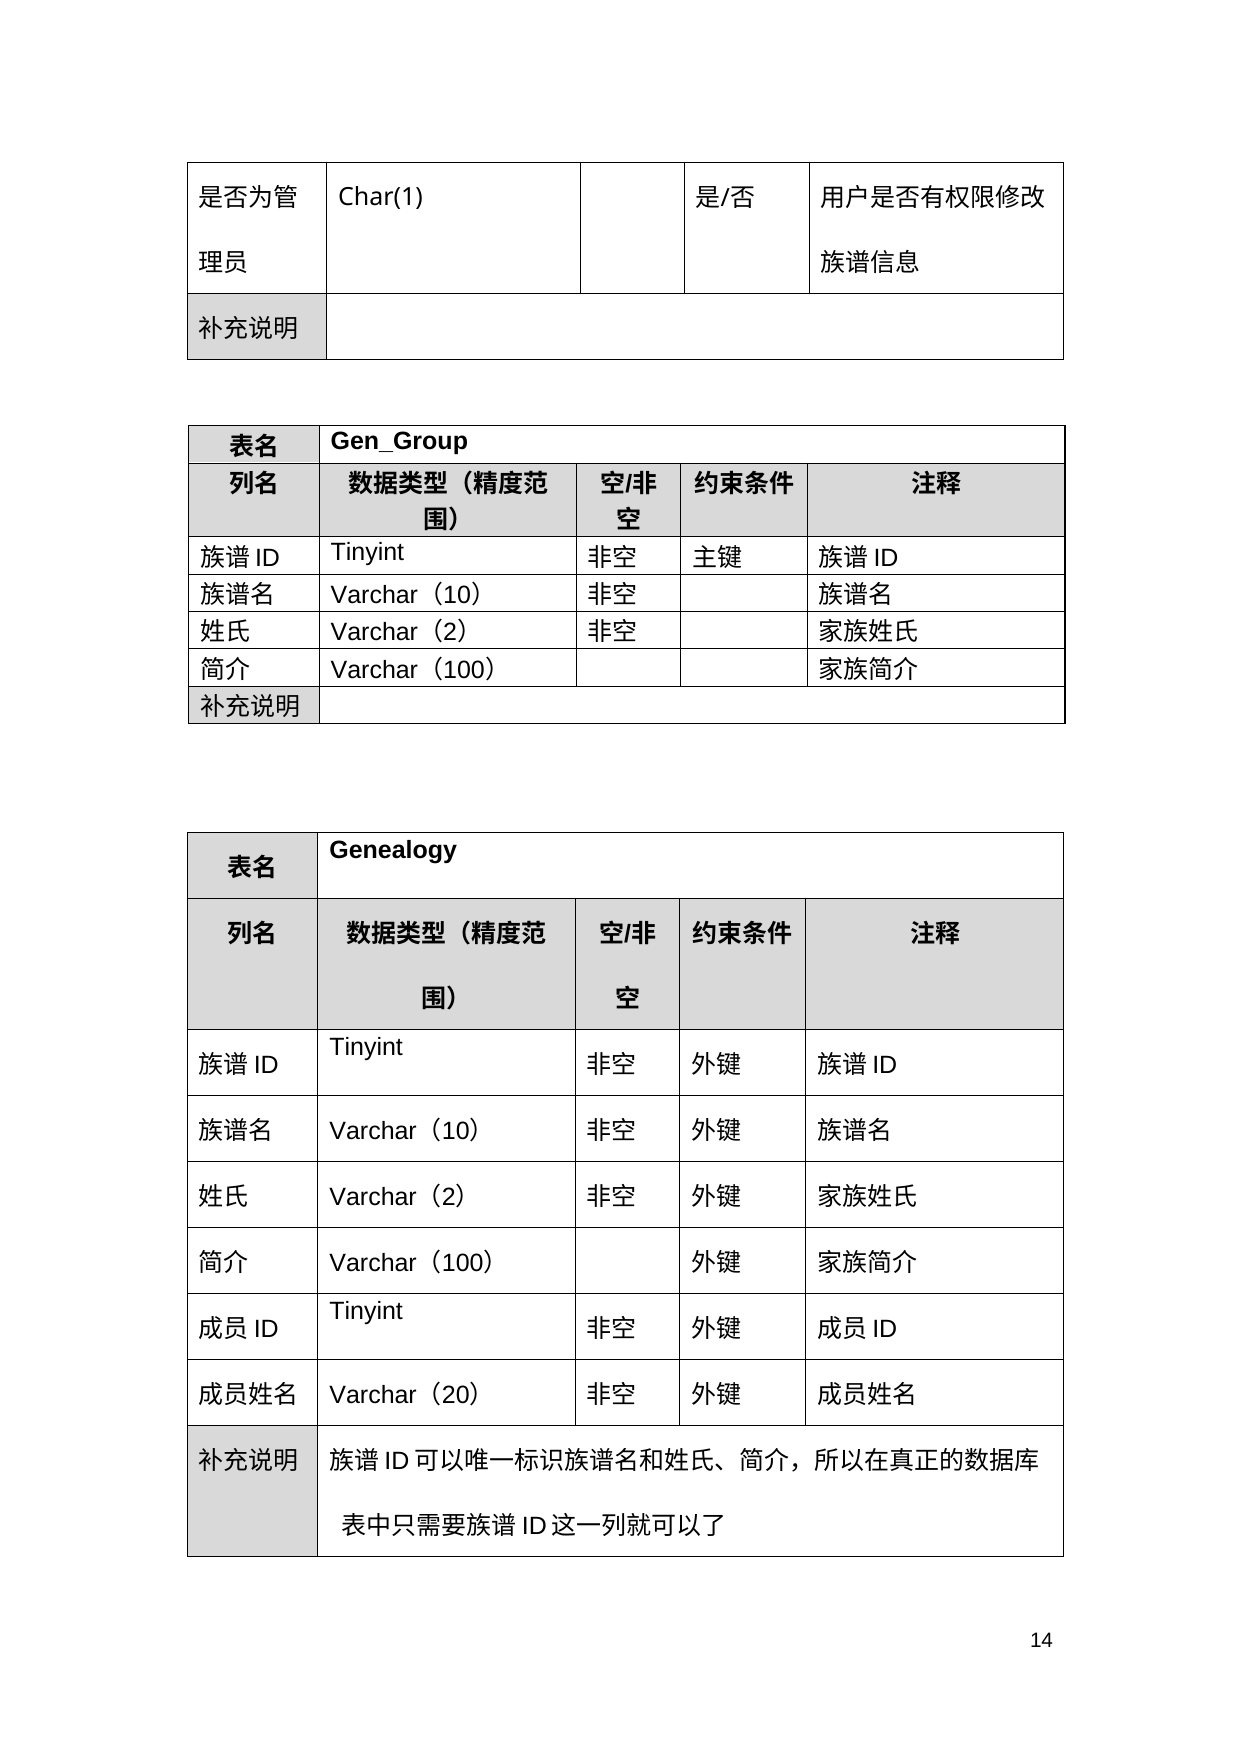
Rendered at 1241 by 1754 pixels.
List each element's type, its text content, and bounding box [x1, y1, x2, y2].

table_cell 族谱ID [806, 1030, 1063, 1095]
table_cell 数据类型（精度范围） [318, 899, 575, 1029]
table_cell 用户是否有权限修改族谱信息 [810, 163, 1063, 293]
table_cell 补充说明 [189, 687, 319, 723]
table_cell Varchar（10） [318, 1096, 575, 1161]
table_cell 姓氏 [189, 612, 319, 648]
table_cell 家族姓氏 [806, 1162, 1063, 1227]
table_cell 是/否 [685, 163, 809, 293]
table_cell 族谱ID可以唯一标识族谱名和姓氏、简介，所以在真正的数据库表中只需要族谱ID这一列就可以了 [318, 1426, 1063, 1556]
table_cell Char(1) [327, 163, 580, 293]
table_cell 约束条件 [680, 899, 805, 1029]
table_cell 族谱名 [189, 575, 319, 611]
table_cell Tinyint [318, 1030, 575, 1095]
table_cell 家族简介 [806, 1228, 1063, 1293]
table_cell 外键 [680, 1228, 805, 1293]
table_cell 非空 [577, 612, 680, 648]
table_cell Varchar（20） [318, 1360, 575, 1425]
table_cell 非空 [576, 1162, 679, 1227]
table_cell Varchar（100） [320, 649, 576, 686]
table_cell 非空 [576, 1030, 679, 1095]
table_cell 补充说明 [188, 294, 326, 359]
table_cell 简介 [188, 1228, 317, 1293]
table_cell 主键 [681, 537, 807, 573]
table_header 表名 [189, 426, 319, 462]
table_cell 成员姓名 [806, 1360, 1063, 1425]
table_cell 外键 [680, 1360, 805, 1425]
table_cell 数据类型（精度范围） [320, 464, 576, 536]
table_cell Tinyint [318, 1294, 575, 1359]
table_cell 注释 [808, 464, 1064, 536]
table_header 表名 [188, 833, 317, 898]
table_cell Varchar（2） [320, 612, 576, 648]
table_cell 非空 [576, 1360, 679, 1425]
table_header Genealogy [318, 833, 1063, 898]
table_cell Varchar（10） [320, 575, 576, 611]
table_cell 列名 [188, 899, 317, 1029]
table_cell 成员ID [806, 1294, 1063, 1359]
table_cell 非空 [576, 1096, 679, 1161]
table_cell 非空 [577, 537, 680, 573]
table_cell 非空 [576, 1294, 679, 1359]
table_cell [581, 163, 684, 293]
table_cell 非空 [577, 575, 680, 611]
table_header Gen_Group [320, 426, 1064, 462]
table_cell 家族姓氏 [808, 612, 1064, 648]
table_cell [681, 575, 807, 611]
table_cell 外键 [680, 1162, 805, 1227]
table_cell Tinyint [320, 537, 576, 573]
table_cell 族谱名 [188, 1096, 317, 1161]
table_cell 空/非空 [576, 899, 679, 1029]
table_cell [320, 687, 1064, 723]
table_cell 族谱ID [808, 537, 1064, 573]
table_cell [576, 1228, 679, 1293]
table_cell [681, 612, 807, 648]
table_cell 成员姓名 [188, 1360, 317, 1425]
table_cell 族谱ID [188, 1030, 317, 1095]
table_cell 族谱名 [806, 1096, 1063, 1161]
table_cell 族谱名 [808, 575, 1064, 611]
table_cell 成员ID [188, 1294, 317, 1359]
table_cell 空/非空 [577, 464, 680, 536]
table_cell Varchar（100） [318, 1228, 575, 1293]
table_cell 约束条件 [681, 464, 807, 536]
table_cell 姓氏 [188, 1162, 317, 1227]
table_cell 族谱ID [189, 537, 319, 573]
table_cell 外键 [680, 1030, 805, 1095]
table_cell [577, 649, 680, 686]
table_cell 外键 [680, 1096, 805, 1161]
table_cell 是否为管理员 [188, 163, 326, 293]
table_cell 补充说明 [188, 1426, 317, 1556]
table_cell 家族简介 [808, 649, 1064, 686]
table_cell 注释 [806, 899, 1063, 1029]
table_cell Varchar（2） [318, 1162, 575, 1227]
table_cell [681, 649, 807, 686]
table_cell 简介 [189, 649, 319, 686]
table_cell [327, 294, 1063, 359]
table_cell 外键 [680, 1294, 805, 1359]
table_cell 列名 [189, 464, 319, 536]
